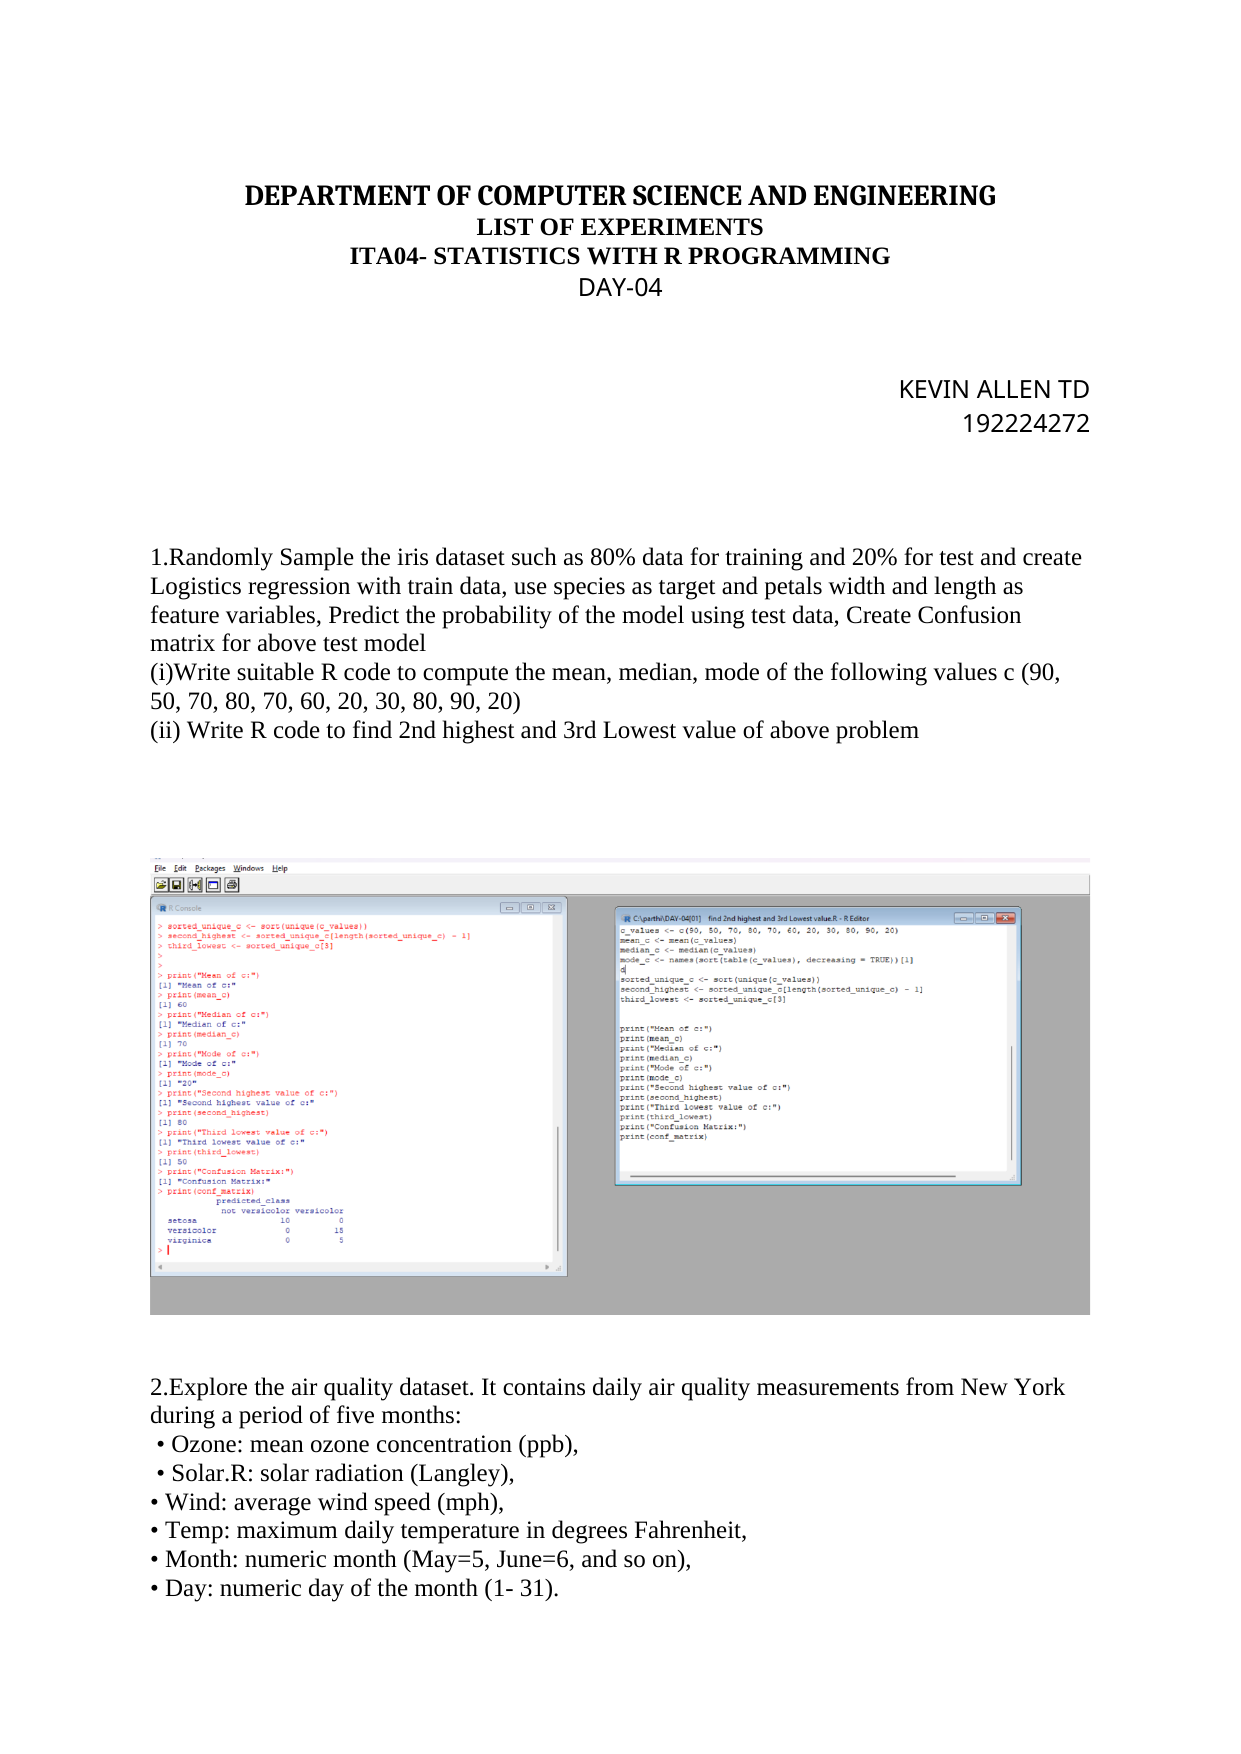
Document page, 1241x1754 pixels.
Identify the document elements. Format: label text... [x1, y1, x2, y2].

text KEVIN ALLEN TD [150, 372, 1090, 406]
text • Month: numeric month (May=5, June=6, and so on), [150, 1544, 1090, 1573]
text DAY-04 [150, 270, 1090, 304]
text LIST OF EXPERIMENTS [150, 212, 1090, 241]
text 192224272 [150, 406, 1090, 440]
text 1.Randomly Sample the iris dataset such as 80% data for training and 20% for test and create Logistics regression with train data, use species as target and petals width and length as feature variables, Predict the probability of the model using test data, Create Confusion matrix for above test model [150, 542, 1090, 657]
text DEPARTMENT OF COMPUTER SCIENCE AND ENGINEERING [150, 179, 1090, 212]
text • Day: numeric day of the month (1- 31). [150, 1573, 1090, 1602]
text ITA04- STATISTICS WITH R PROGRAMMING [150, 241, 1090, 270]
text • Ozone: mean ozone concentration (ppb), [150, 1429, 1090, 1458]
text • Solar.R: solar radiation (Langley), [150, 1458, 1090, 1487]
text (ii) Write R code to find 2nd highest and 3rd Lowest value of above problem [150, 715, 1090, 743]
text • Temp: maximum daily temperature in degrees Fahrenheit, [150, 1516, 1090, 1544]
text 2.Explore the air quality dataset. It contains daily air quality measurements from New York during a period of five months: [150, 1372, 1090, 1429]
text • Wind: average wind speed (mph), [150, 1487, 1090, 1516]
text (i)Write suitable R code to compute the mean, median, mode of the following values c (90, 50, 70, 80, 70, 60, 20, 30, 80, 90, 20) [150, 657, 1090, 715]
picture [150, 858, 1091, 1315]
